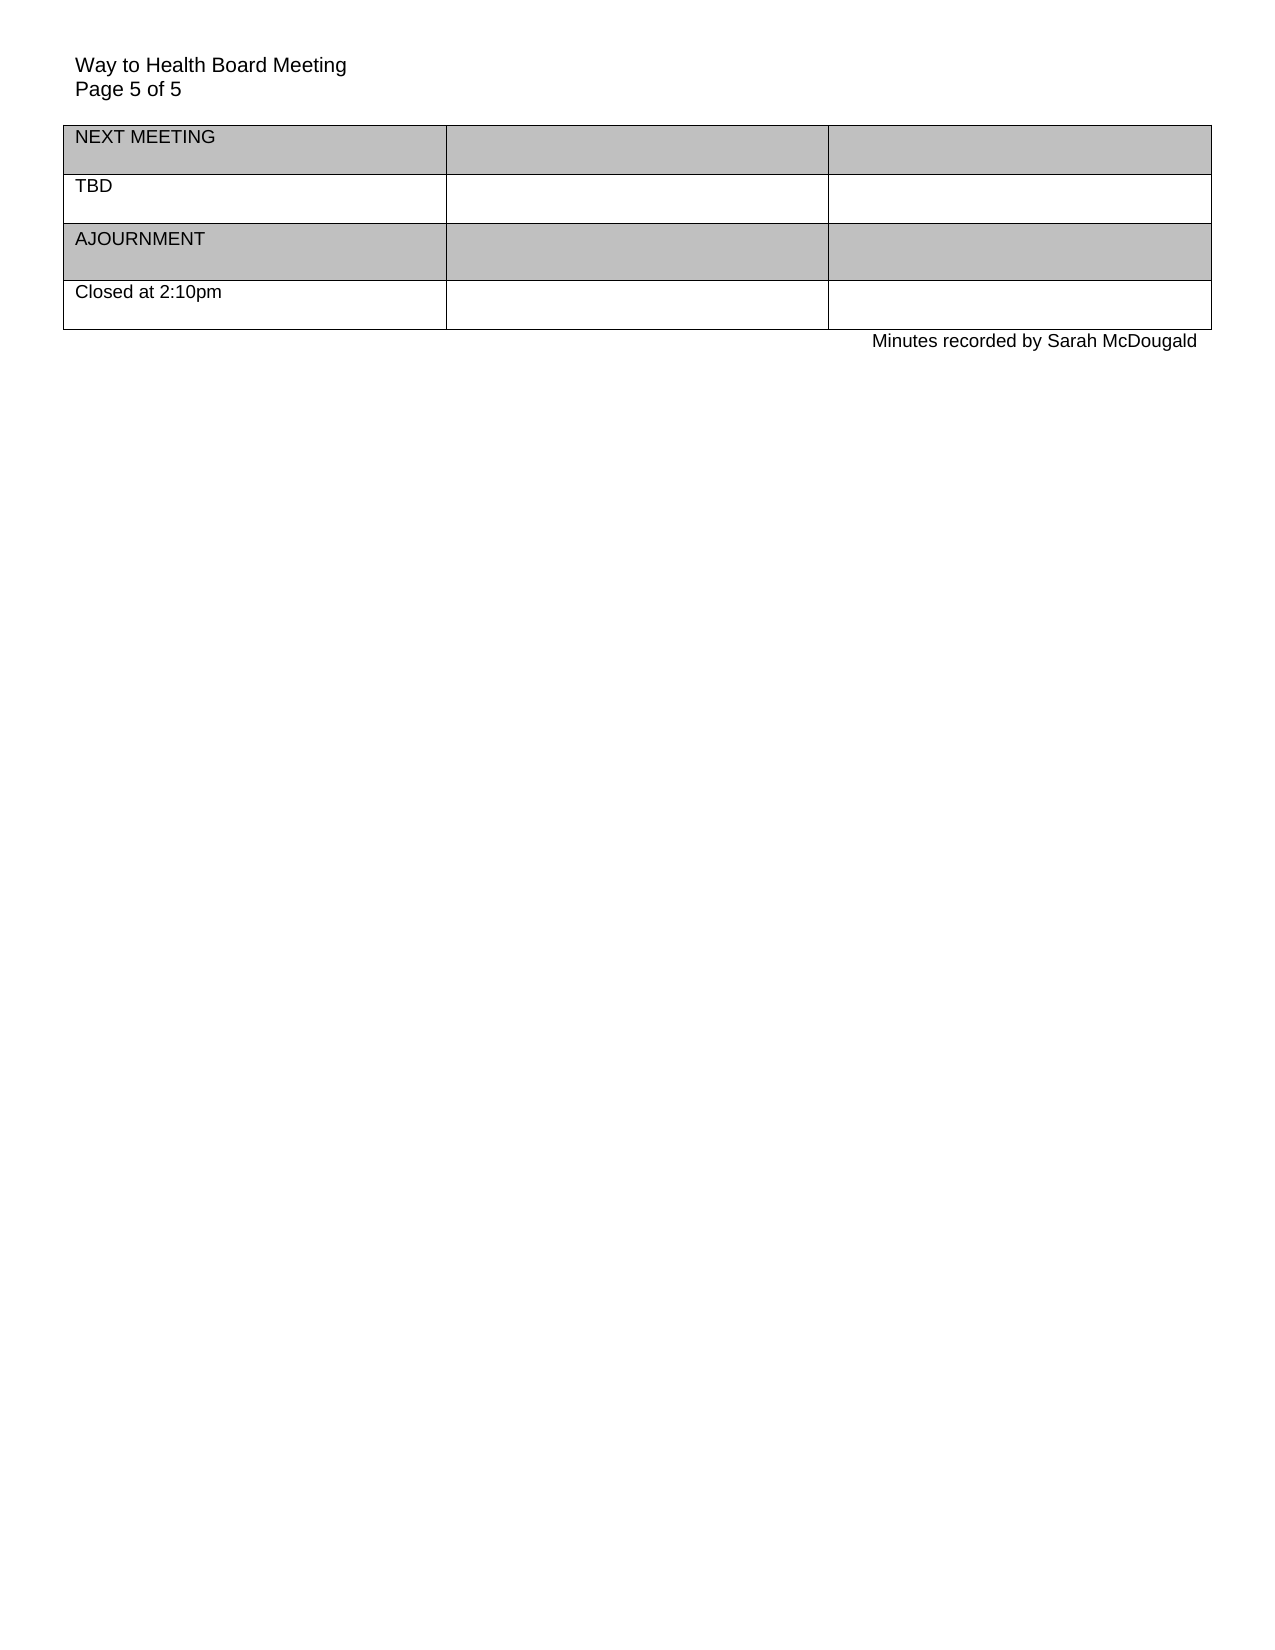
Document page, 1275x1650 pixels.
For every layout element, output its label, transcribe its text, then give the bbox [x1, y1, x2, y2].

table_cell [829, 281, 1211, 329]
table_cell [447, 224, 828, 280]
table_cell [829, 175, 1211, 223]
table_cell [447, 126, 828, 174]
table_cell [447, 281, 828, 329]
table_cell [829, 224, 1211, 280]
table_cell AJOURNMENT [64, 224, 446, 280]
table_cell NEXT MEETING [64, 126, 446, 174]
table_cell [829, 126, 1211, 174]
text Minutes recorded by Sarah McDougald [872, 330, 1200, 352]
table_cell TBD [64, 175, 446, 223]
table_cell Closed at 2:10pm [64, 281, 446, 329]
table_cell [447, 175, 828, 223]
